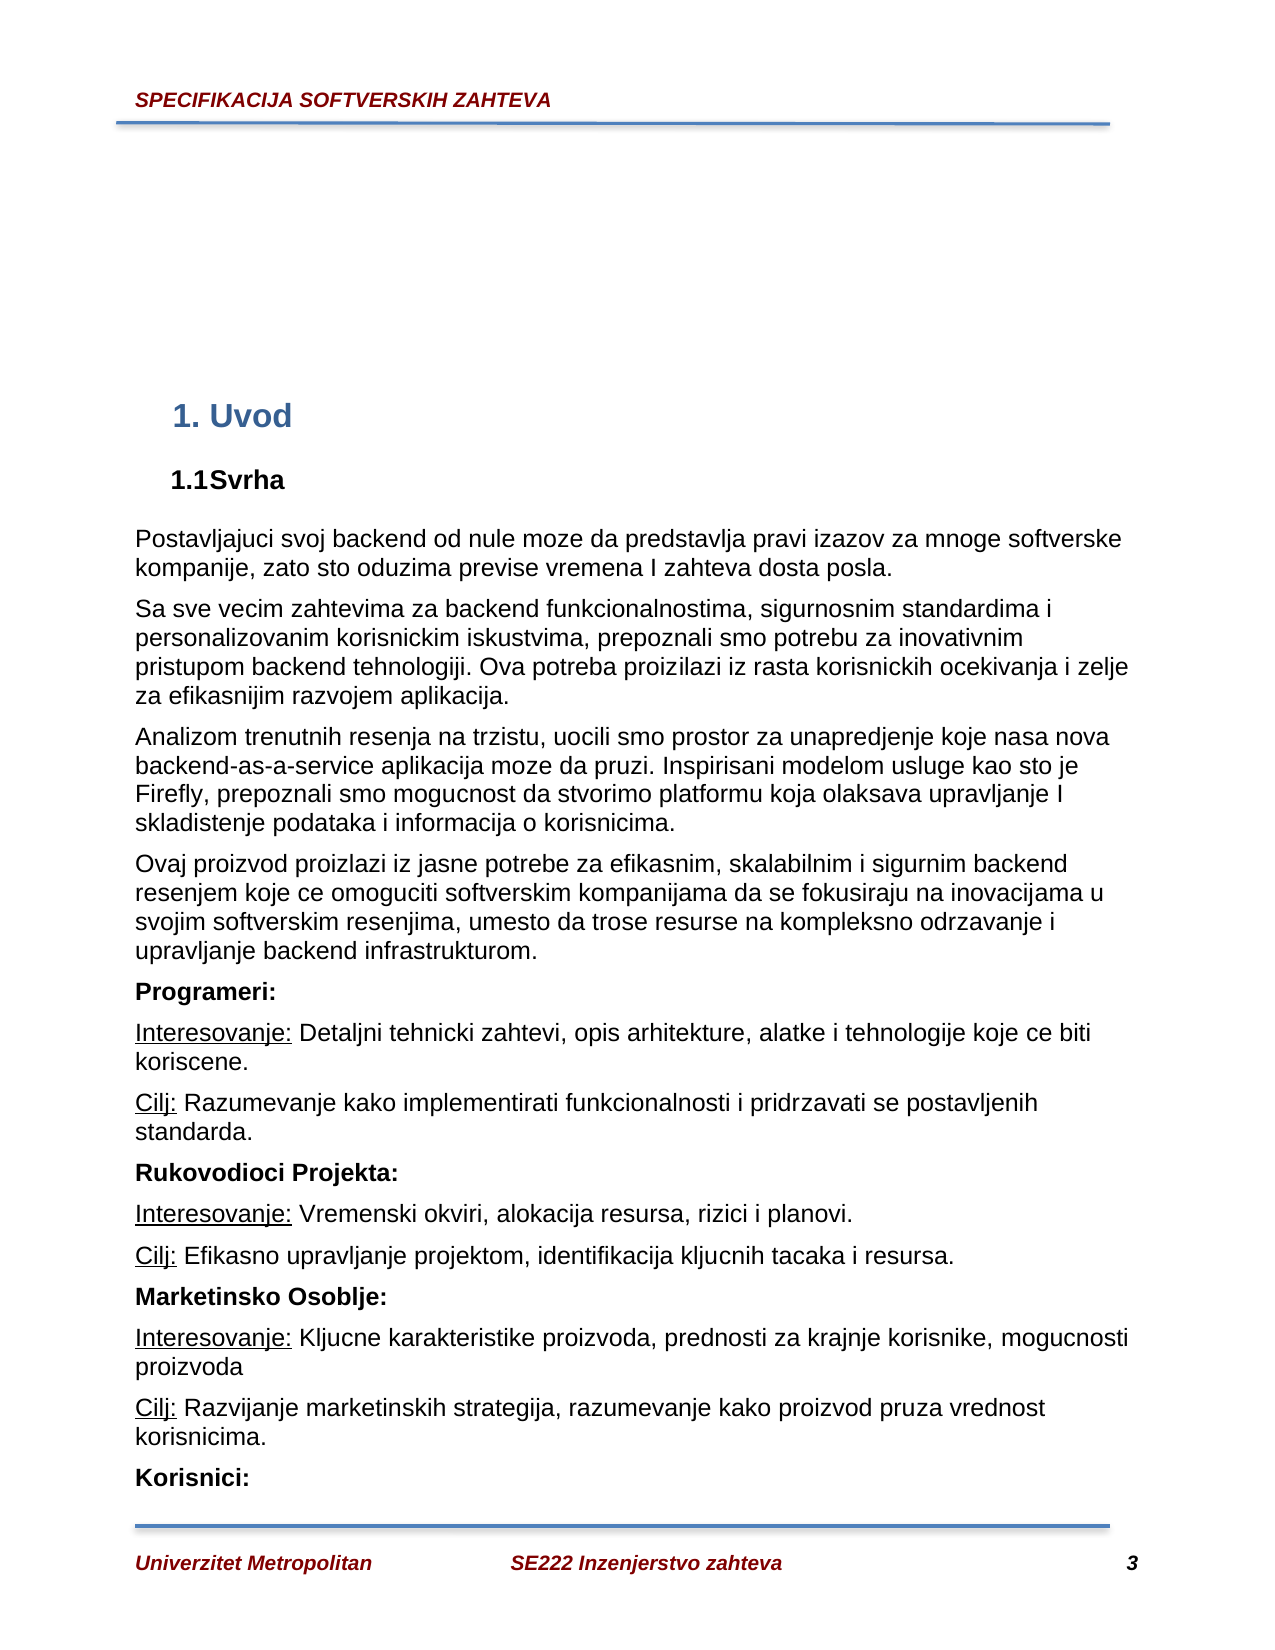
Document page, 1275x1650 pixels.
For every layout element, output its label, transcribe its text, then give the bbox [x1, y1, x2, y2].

text Cilj: Razvijanje marketinskih strategija, razumevanje kako proizvod pruza vrednost korisnicima. [135, 1393, 1140, 1451]
text Interesovanje: Vremenski okviri, alokacija resursa, rizici i planovi. [135, 1199, 1140, 1228]
text Postavljajuci svoj backend od nule moze da predstavlja pravi izazov za mnoge softverske kompanije, zato sto oduzima previse vremena I zahteva dosta posla. [135, 524, 1140, 582]
text Rukovodioci Projekta: [135, 1158, 1140, 1187]
subtitle Uvod [172, 396, 1140, 435]
subtitle Svrha [170, 464, 1140, 495]
text Marketinsko Osoblje: [135, 1282, 1140, 1311]
text Cilj: Razumevanje kako implementirati funkcionalnosti i pridrzavati se postavljenih standarda. [135, 1088, 1140, 1146]
text Sa sve vecim zahtevima za backend funkcionalnostima, sigurnosnim standardima i personalizovanim korisnickim iskustvima, prepoznali smo potrebu za inovativnim pristupom backend tehnologiji. Ova potreba proizilazi iz rasta korisnickih ocekivanja i zelje za efikasnijim razvojem aplikacija. [135, 594, 1140, 709]
text Programeri: [135, 977, 1140, 1006]
text Cilj: Efikasno upravljanje projektom, identifikacija kljucnih tacaka i resursa. [135, 1241, 1140, 1269]
text Korisnici: [135, 1463, 1140, 1492]
text Interesovanje: Detaljni tehnicki zahtevi, opis arhitekture, alatke i tehnologije koje ce biti koriscene. [135, 1018, 1140, 1076]
text Interesovanje: Kljucne karakteristike proizvoda, prednosti za krajnje korisnike, mogucnosti proizvoda [135, 1323, 1140, 1381]
text Ovaj proizvod proizlazi iz jasne potrebe za efikasnim, skalabilnim i sigurnim backend resenjem koje ce omoguciti softverskim kompanijama da se fokusiraju na inovacijama u svojim softverskim resenjima, umesto da trose resurse na kompleksno odrzavanje i upravljanje backend infrastrukturom. [135, 849, 1140, 964]
text Analizom trenutnih resenja na trzistu, uocili smo prostor za unapredjenje koje nasa nova backend-as-a-service aplikacija moze da pruzi. Inspirisani modelom usluge kao sto je Firefly, prepoznali smo mogucnost da stvorimo platformu koja olaksava upravljanje I skladistenje podataka i informacija o korisnicima. [135, 722, 1140, 837]
